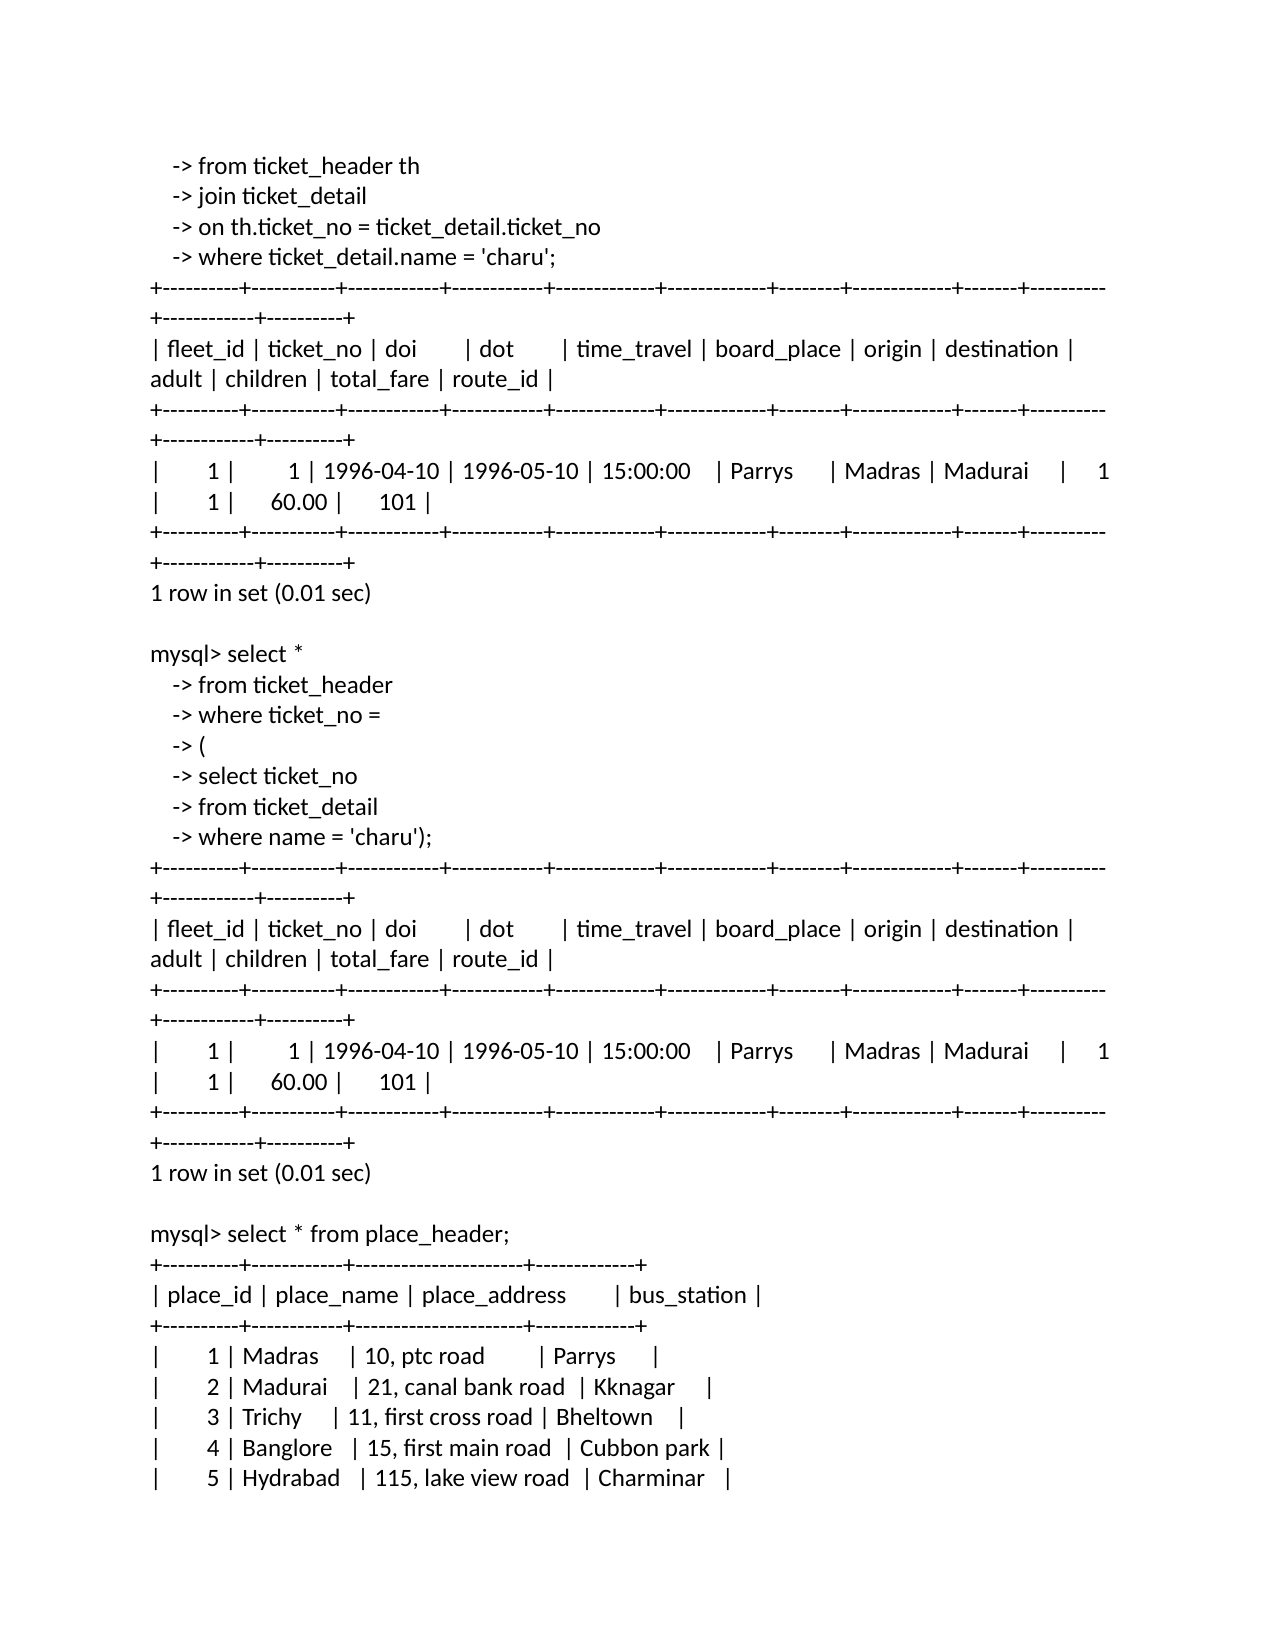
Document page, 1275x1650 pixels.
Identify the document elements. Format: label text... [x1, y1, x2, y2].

text +----------+-----------+------------+------------+-------------+-------------+--------+-------------+-------+----------+------------+----------+ [150, 394, 1125, 455]
text +----------+-----------+------------+------------+-------------+-------------+--------+-------------+-------+----------+------------+----------+ [150, 1096, 1125, 1157]
text -> where ticket_no = [150, 699, 1125, 730]
text | 5 | Hydrabad | 115, lake view road | Charminar | [150, 1462, 1125, 1493]
text +----------+------------+----------------------+-------------+ [150, 1310, 1125, 1340]
text +----------+-----------+------------+------------+-------------+-------------+--------+-------------+-------+----------+------------+----------+ [150, 974, 1125, 1035]
text -> where name = 'charu'); [150, 821, 1125, 852]
text | 3 | Trichy | 11, first cross road | Bheltown | [150, 1401, 1125, 1432]
text -> from ticket_header th [150, 150, 1125, 181]
text mysql> select * from place_header; [150, 1218, 1125, 1249]
text -> ( [150, 730, 1125, 760]
text +----------+------------+----------------------+-------------+ [150, 1249, 1125, 1279]
text | 4 | Banglore | 15, first main road | Cubbon park | [150, 1432, 1125, 1462]
text mysql> select * [150, 638, 1125, 669]
text +----------+-----------+------------+------------+-------------+-------------+--------+-------------+-------+----------+------------+----------+ [150, 852, 1125, 913]
text | 1 | 1 | 1996-04-10 | 1996-05-10 | 15:00:00 | Parrys | Madras | Madurai | 1 | 1 | 60.00 | 101 | [150, 455, 1125, 516]
text +----------+-----------+------------+------------+-------------+-------------+--------+-------------+-------+----------+------------+----------+ [150, 272, 1125, 333]
text | place_id | place_name | place_address | bus_station | [150, 1279, 1125, 1310]
text -> from ticket_detail [150, 791, 1125, 821]
text -> where ticket_detail.name = 'charu'; [150, 242, 1125, 272]
text -> select ticket_no [150, 760, 1125, 791]
text 1 row in set (0.01 sec) [150, 1157, 1125, 1188]
text -> join ticket_detail [150, 181, 1125, 211]
text | 2 | Madurai | 21, canal bank road | Kknagar | [150, 1371, 1125, 1401]
text | fleet_id | ticket_no | doi | dot | time_travel | board_place | origin | destination | adult | children | total_fare | route_id | [150, 913, 1125, 974]
text 1 row in set (0.01 sec) [150, 577, 1125, 608]
text +----------+-----------+------------+------------+-------------+-------------+--------+-------------+-------+----------+------------+----------+ [150, 516, 1125, 577]
text | 1 | Madras | 10, ptc road | Parrys | [150, 1340, 1125, 1371]
text | fleet_id | ticket_no | doi | dot | time_travel | board_place | origin | destination | adult | children | total_fare | route_id | [150, 333, 1125, 394]
text -> from ticket_header [150, 669, 1125, 699]
text -> on th.ticket_no = ticket_detail.ticket_no [150, 211, 1125, 242]
text | 1 | 1 | 1996-04-10 | 1996-05-10 | 15:00:00 | Parrys | Madras | Madurai | 1 | 1 | 60.00 | 101 | [150, 1035, 1125, 1096]
